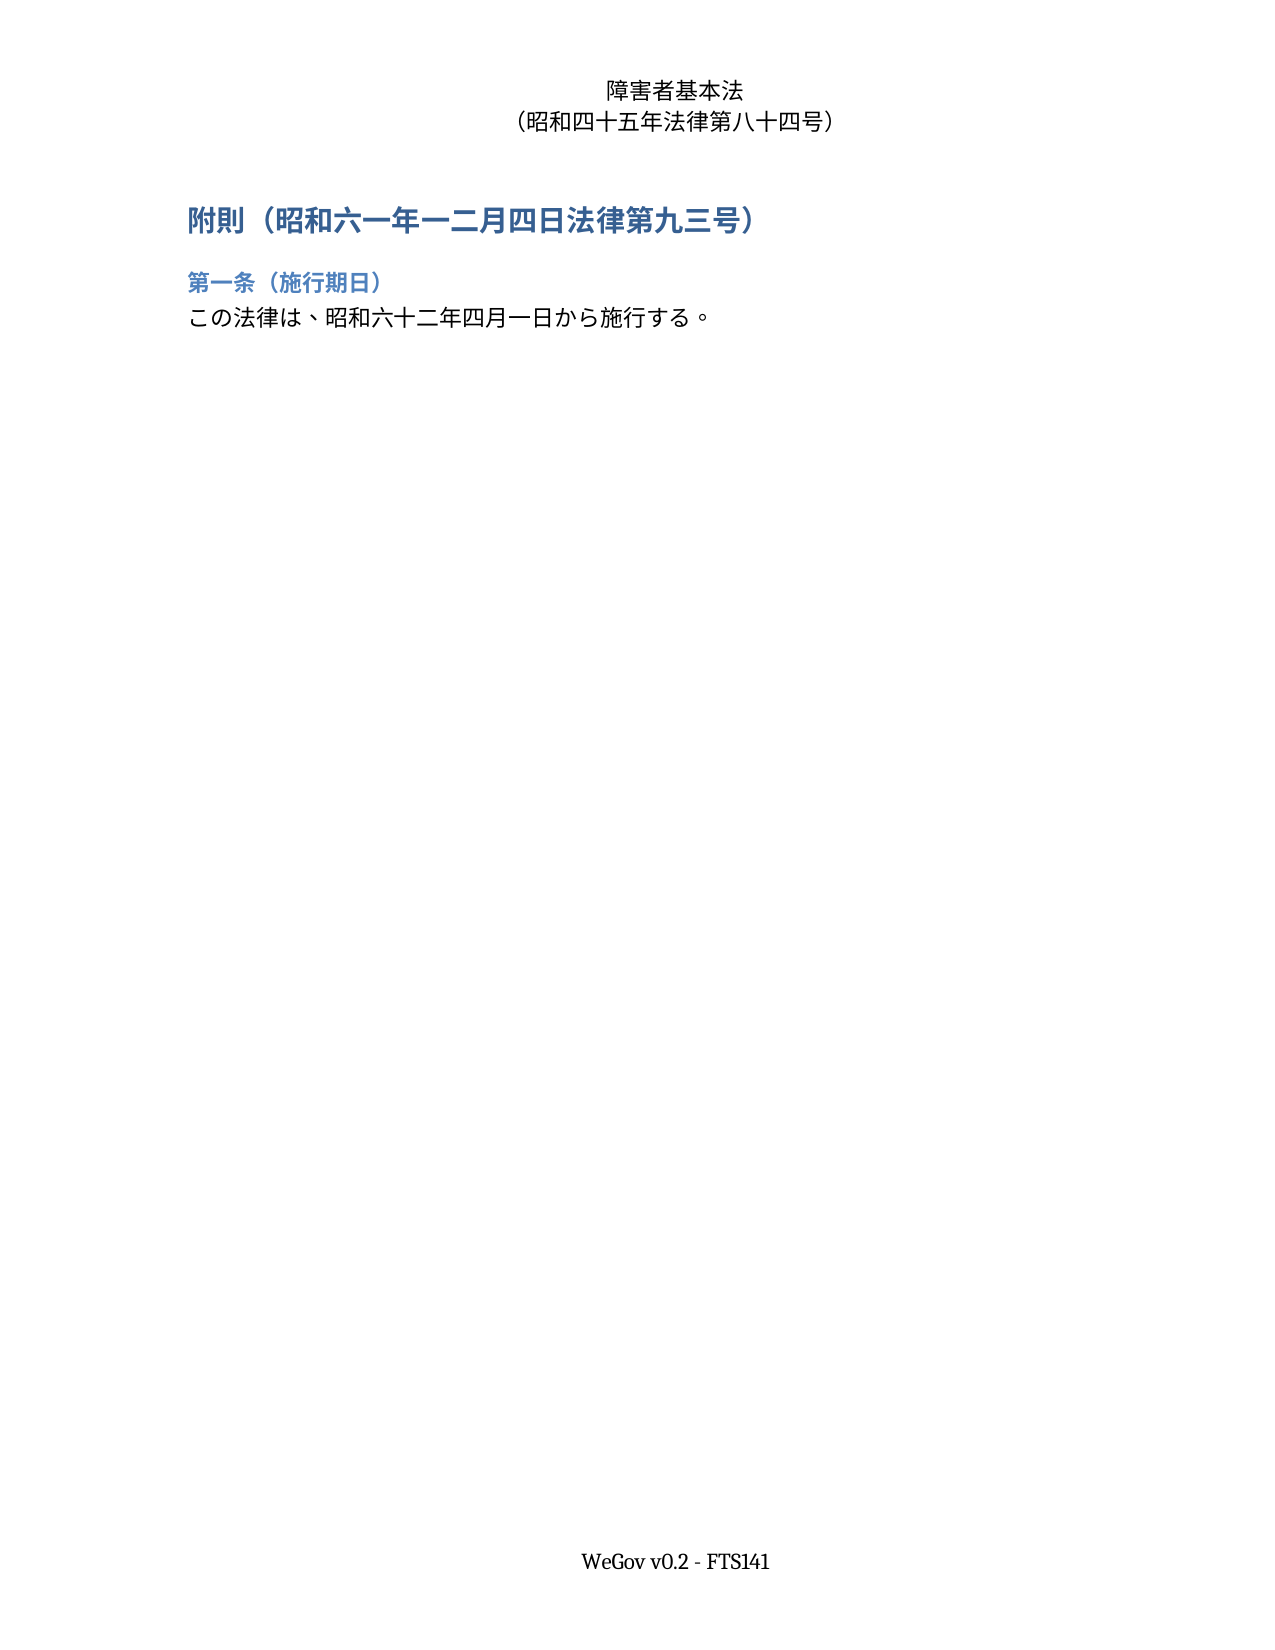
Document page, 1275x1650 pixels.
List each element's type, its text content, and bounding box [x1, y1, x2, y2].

text この法律は、昭和六十二年四月一日から施行する。 [187, 302, 1087, 334]
subtitle 附則（昭和六一年一二月四日法律第九三号） [187, 200, 1087, 240]
subtitle 第一条（施行期日） [187, 266, 1087, 298]
